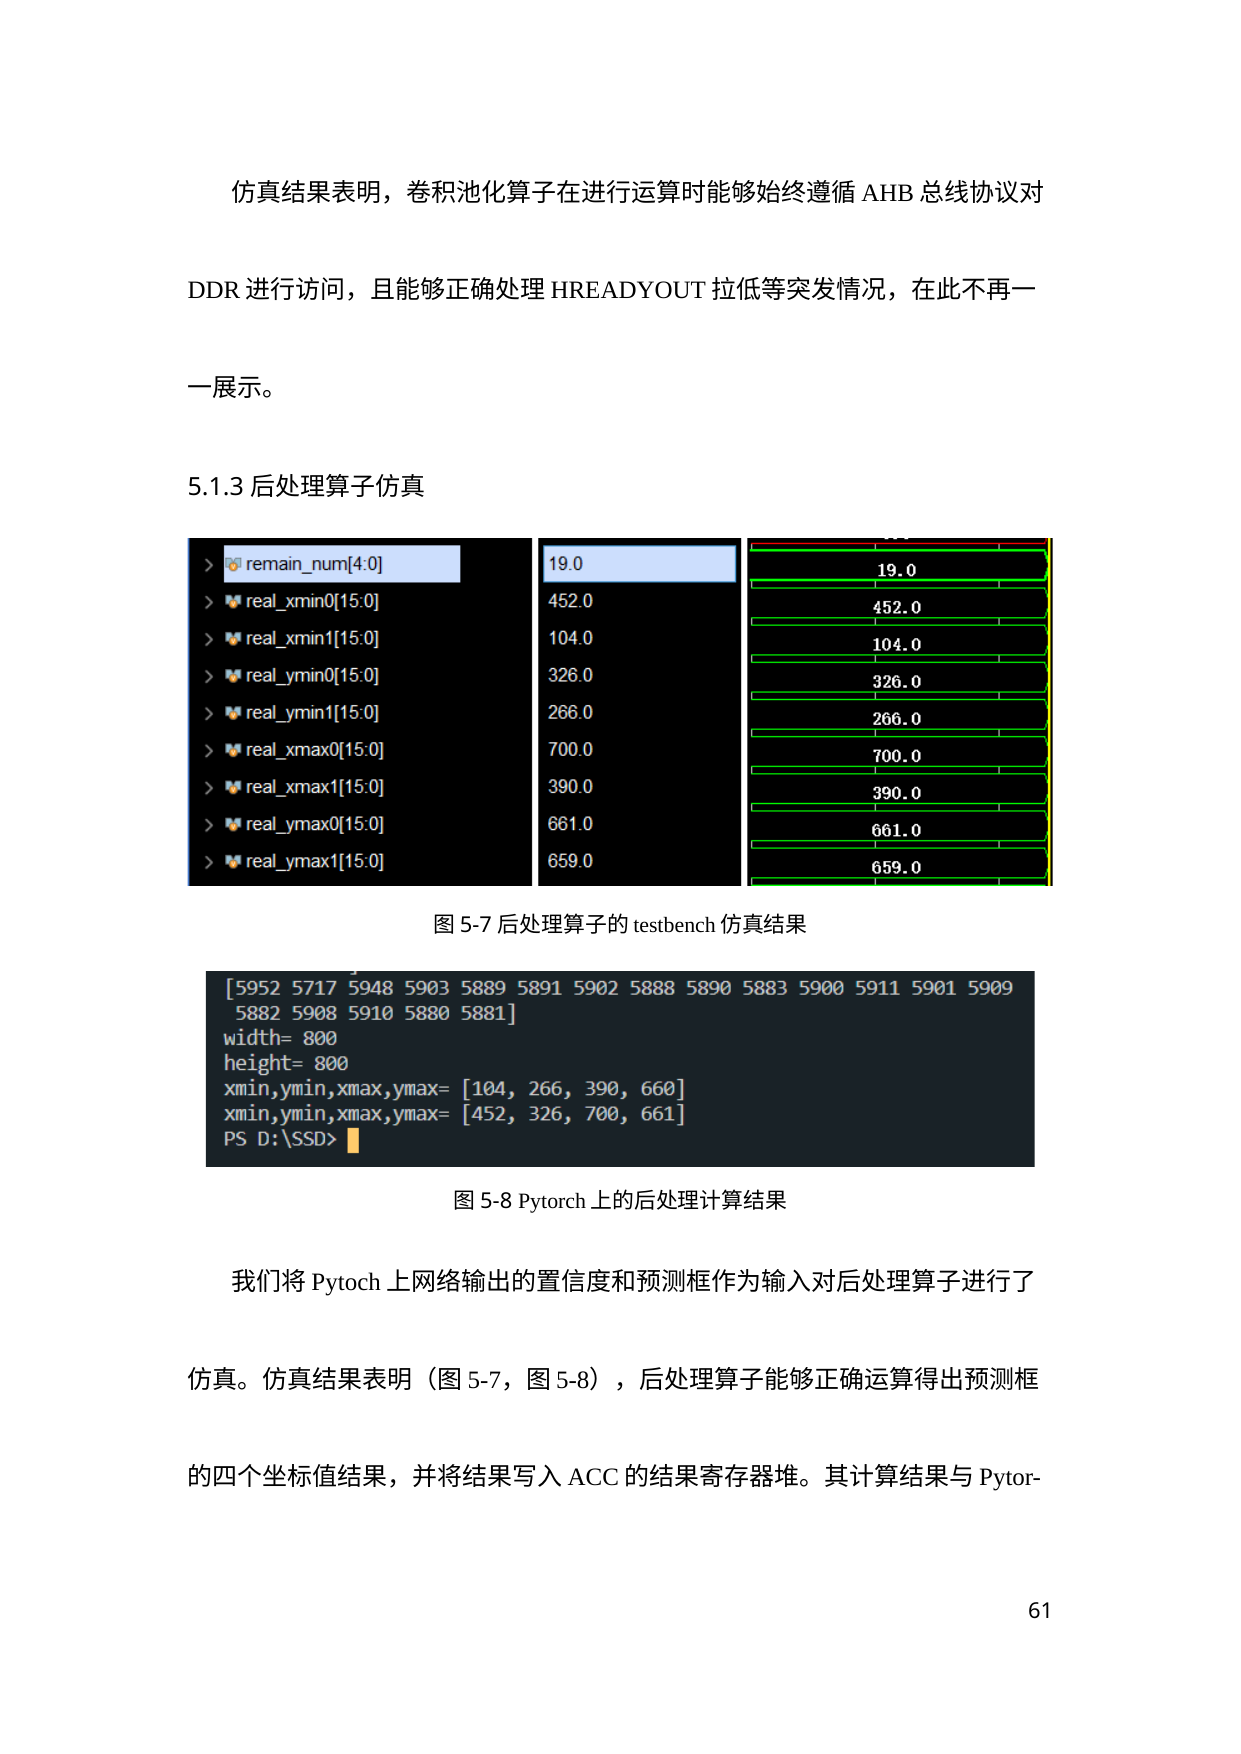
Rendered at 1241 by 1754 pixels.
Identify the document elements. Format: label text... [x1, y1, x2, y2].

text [187, 1247, 1053, 1507]
text 图 5-7 后处理算子的testbench仿真结果 [187, 907, 1053, 939]
picture [187, 538, 1053, 886]
text 图 5-8 Pytorch上的后处理计算结果 [187, 1183, 1053, 1215]
text 5.1.3 后处理算子仿真 [187, 452, 1053, 517]
picture [205, 971, 1035, 1167]
text 仿真结果表明，卷积池化算子在进行运算时能够始终遵循AHB总线协议对DDR进行访问，且能够正确处理HREADYOUT拉低等突发情况，在此不再一一展示。 [187, 158, 1053, 418]
